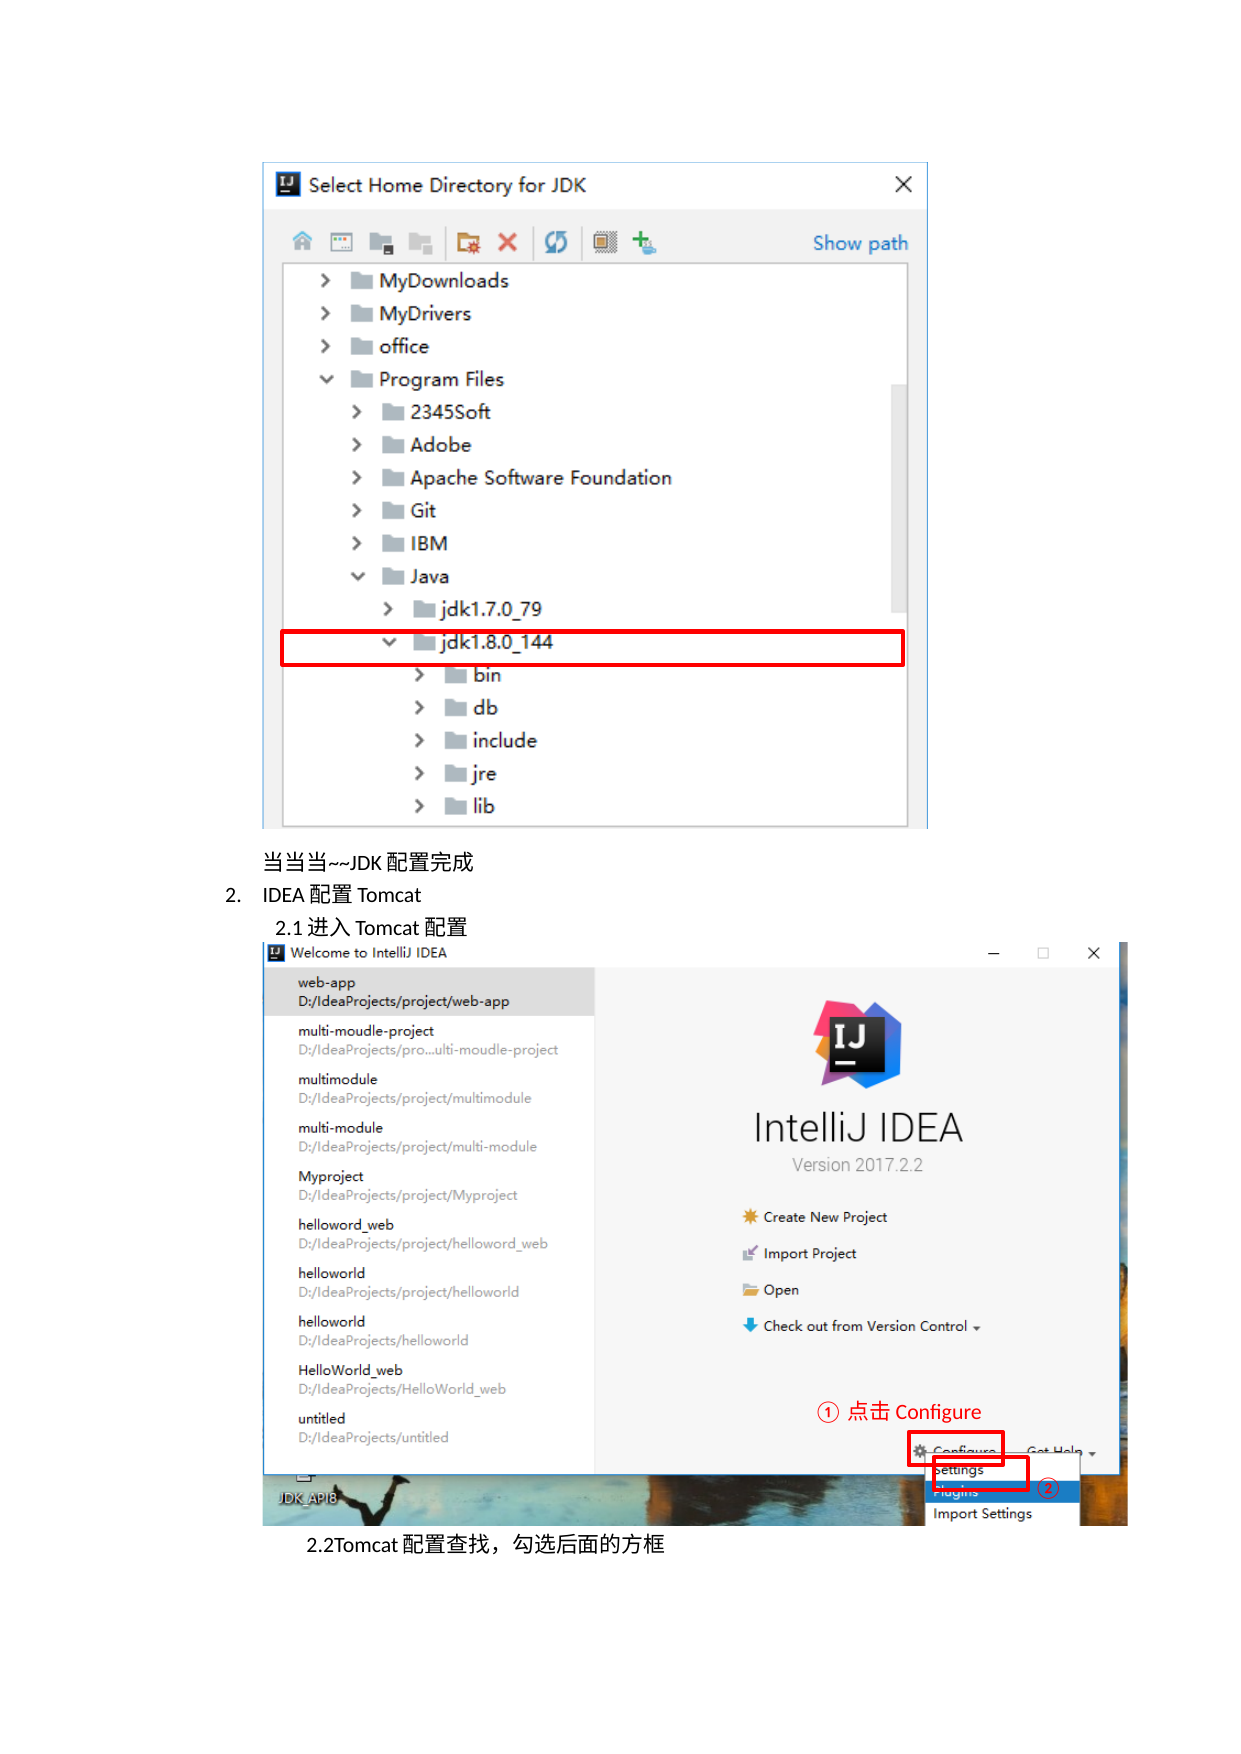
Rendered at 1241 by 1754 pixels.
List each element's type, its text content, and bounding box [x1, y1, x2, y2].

list 2.1进入Tomcat配置 [262, 909, 1053, 942]
picture [262, 162, 928, 829]
list 2.2Tomcat配置查找，勾选后面的方框 [306, 1527, 1053, 1559]
picture [262, 942, 1128, 1526]
list 当当当~~JDK配置完成 [262, 844, 1053, 877]
list IDEA配置Tomcat [225, 877, 1053, 909]
